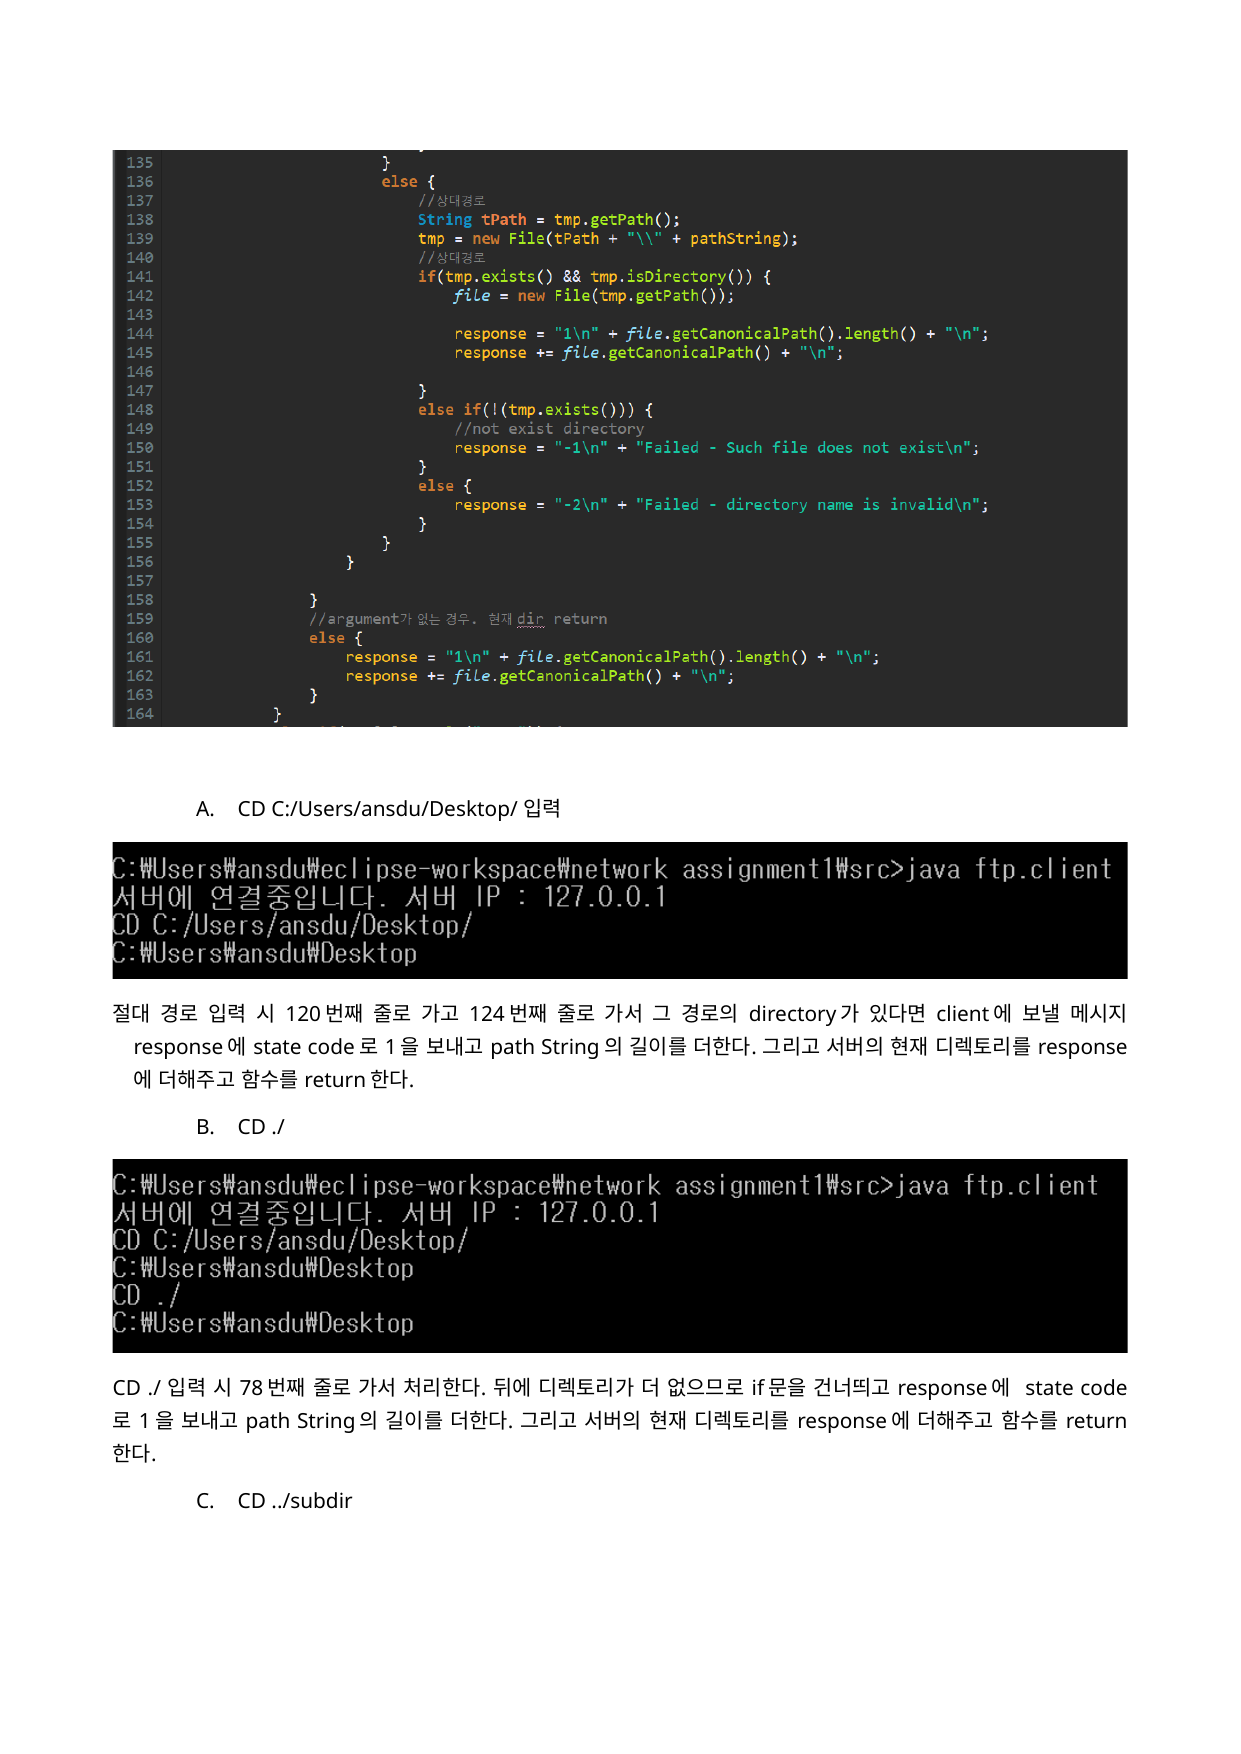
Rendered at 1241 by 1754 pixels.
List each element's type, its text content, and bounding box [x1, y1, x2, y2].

text CD ./ 입력 시 78번째 줄로 가서 처리한다. 뒤에 디렉토리가 더 없으므로 if문을 건너띄고 response에 state code로 1을 보내고 path String의 길이를 더한다. 그리고 서버의 현재 디렉토리를 response에 더해주고 함수를 return한다. [112, 1372, 1128, 1467]
list CD ../subdir [196, 1486, 1128, 1515]
text 절대 경로 입력 시 120번째 줄로 가고 124번째 줄로 가서 그 경로의 directory가 있다면 client에 보낼 메시지 response에 state code로 1을 보내고 path String의 길이를 더한다. 그리고 서버의 현재 디렉토리를 response에 더해주고 함수를 return한다. [112, 998, 1128, 1093]
picture [112, 1159, 1128, 1353]
picture [112, 842, 1128, 979]
list CD ./ [196, 1112, 1128, 1141]
picture [112, 150, 1128, 727]
list CD C:/Users/ansdu/Desktop/ 입력 [196, 793, 1128, 823]
